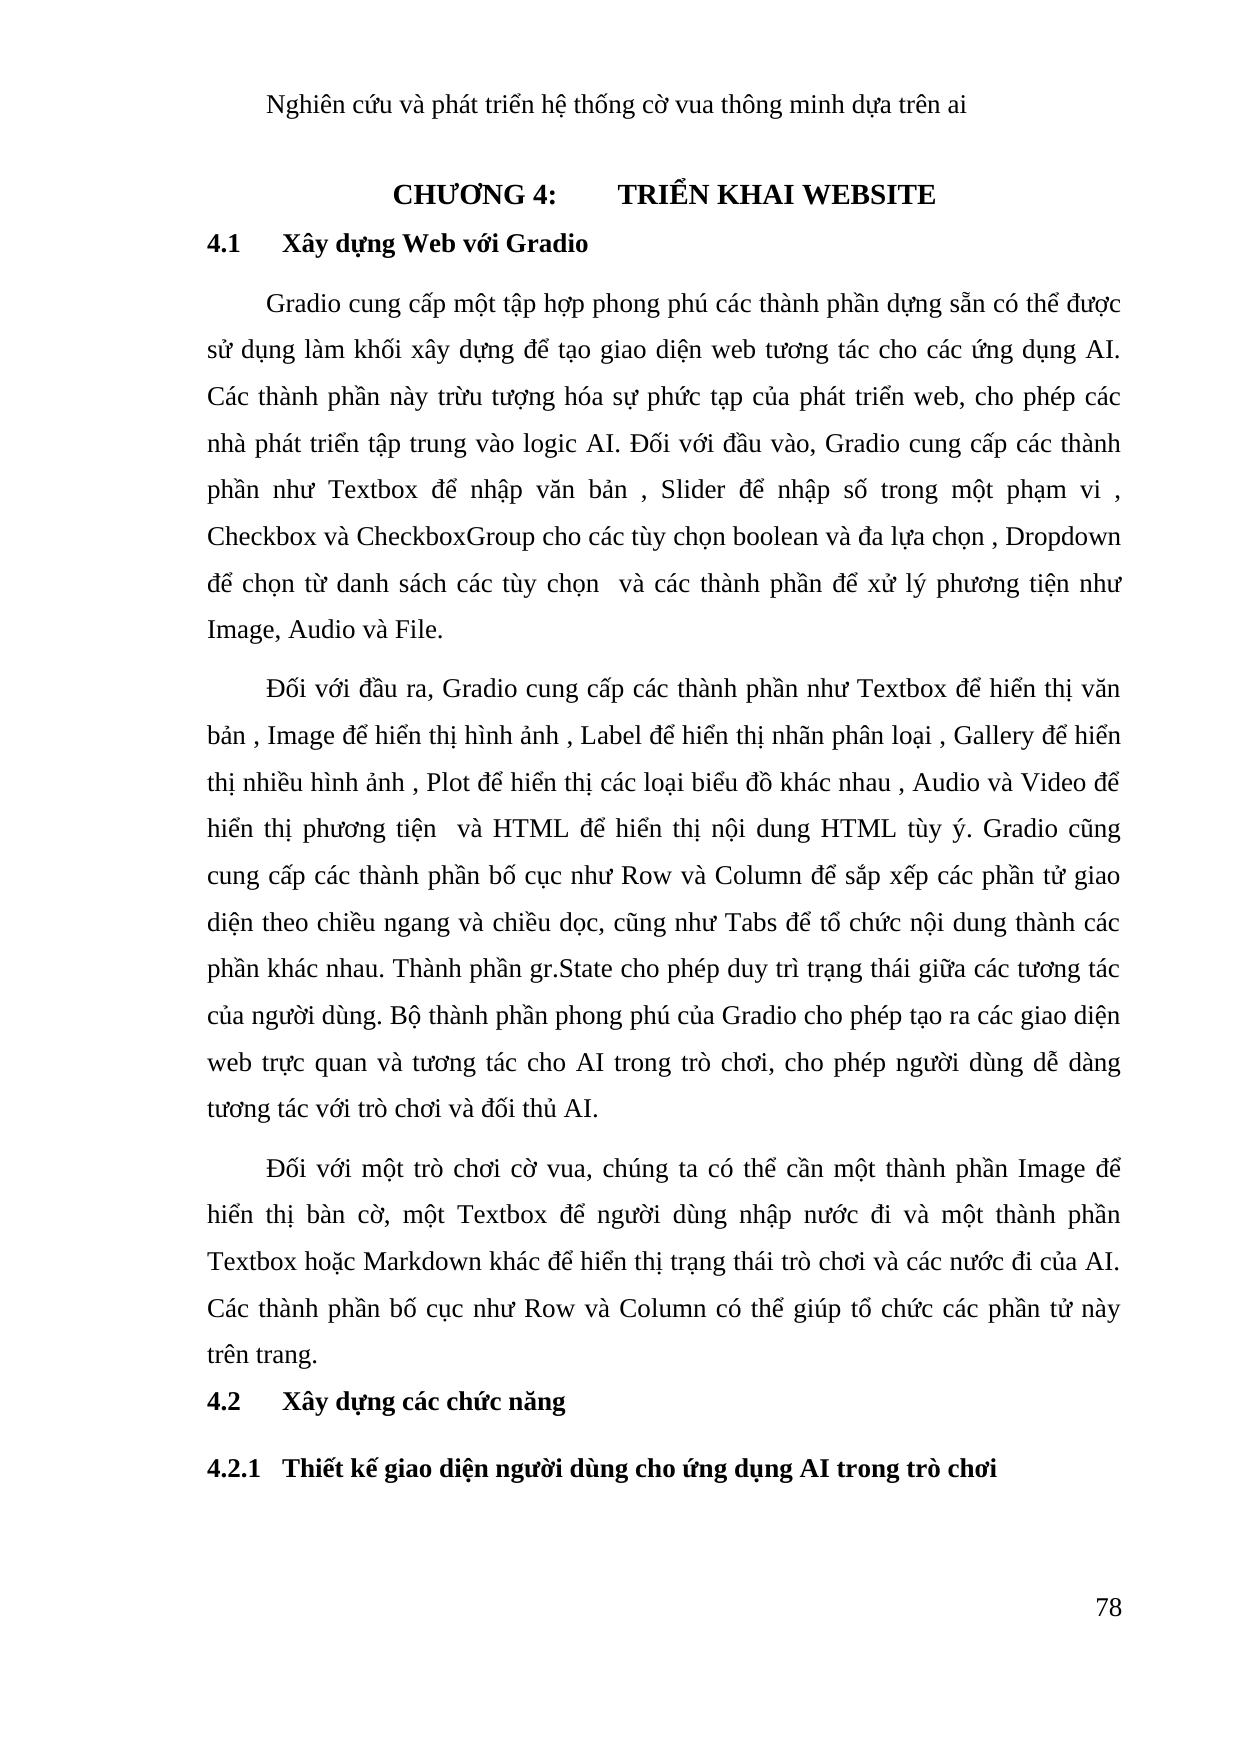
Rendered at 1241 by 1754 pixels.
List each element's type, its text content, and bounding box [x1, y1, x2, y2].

text Thiết kế giao diện người dùng cho ứng dụng AI trong trò chơi [207, 1452, 1122, 1484]
text Gradio cung cấp một tập hợp phong phú các thành phần dựng sẵn có thể được sử dụng làm khối xây dựng để tạo giao diện web tương tác cho các ứng dụng AI. Các thành phần này trừu tượng hóa sự phức tạp của phát triển web, cho phép các nhà phát triển tập trung vào logic AI. Đối với đầu vào, Gradio cung cấp các thành phần như Textbox để nhập văn bản , Slider để nhập số trong một phạm vi , Checkbox và CheckboxGroup cho các tùy chọn boolean và đa lựa chọn , Dropdown để chọn từ danh sách các tùy chọn và các thành phần để xử lý phương tiện như Image, Audio và File. [207, 287, 1122, 644]
text Xây dựng Web với Gradio [207, 227, 1122, 259]
text Đối với đầu ra, Gradio cung cấp các thành phần như Textbox để hiển thị văn bản , Image để hiển thị hình ảnh , Label để hiển thị nhãn phân loại , Gallery để hiển thị nhiều hình ảnh , Plot để hiển thị các loại biểu đồ khác nhau , Audio và Video để hiển thị phương tiện và HTML để hiển thị nội dung HTML tùy ý. Gradio cũng cung cấp các thành phần bố cục như Row và Column để sắp xếp các phần tử giao diện theo chiều ngang và chiều dọc, cũng như Tabs để tổ chức nội dung thành các phần khác nhau. Thành phần gr.State cho phép duy trì trạng thái giữa các tương tác của người dùng. Bộ thành phần phong phú của Gradio cho phép tạo ra các giao diện web trực quan và tương tác cho AI trong trò chơi, cho phép người dùng dễ dàng tương tác với trò chơi và đối thủ AI. [207, 672, 1122, 1124]
text Đối với một trò chơi cờ vua, chúng ta có thể cần một thành phần Image để hiển thị bàn cờ, một Textbox để người dùng nhập nước đi và một thành phần Textbox hoặc Markdown khác để hiển thị trạng thái trò chơi và các nước đi của AI. Các thành phần bố cục như Row và Column có thể giúp tổ chức các phần tử này trên trang. [207, 1152, 1122, 1369]
subtitle TRIỂN KHAI WEBSITE [207, 177, 1122, 211]
text Xây dựng các chức năng [207, 1385, 1122, 1416]
